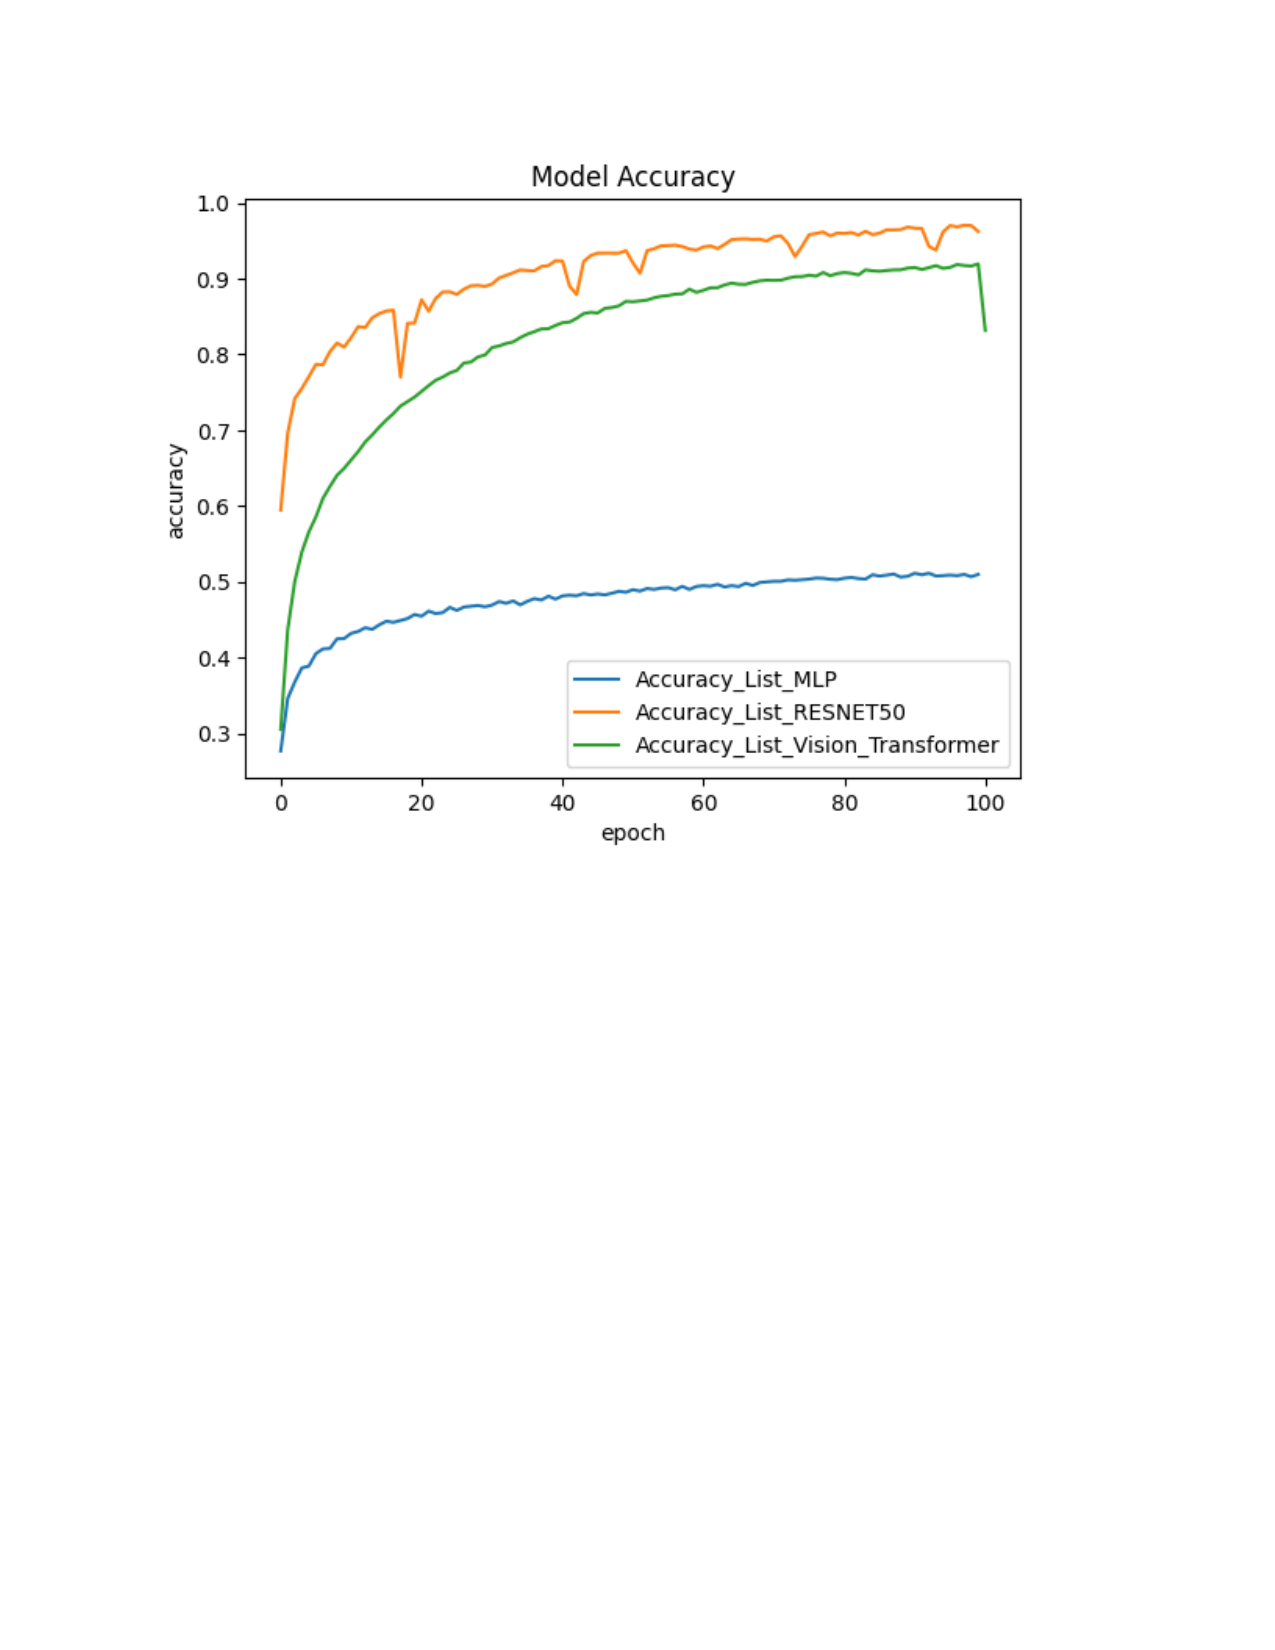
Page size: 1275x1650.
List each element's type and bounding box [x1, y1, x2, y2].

picture [150, 150, 1036, 861]
